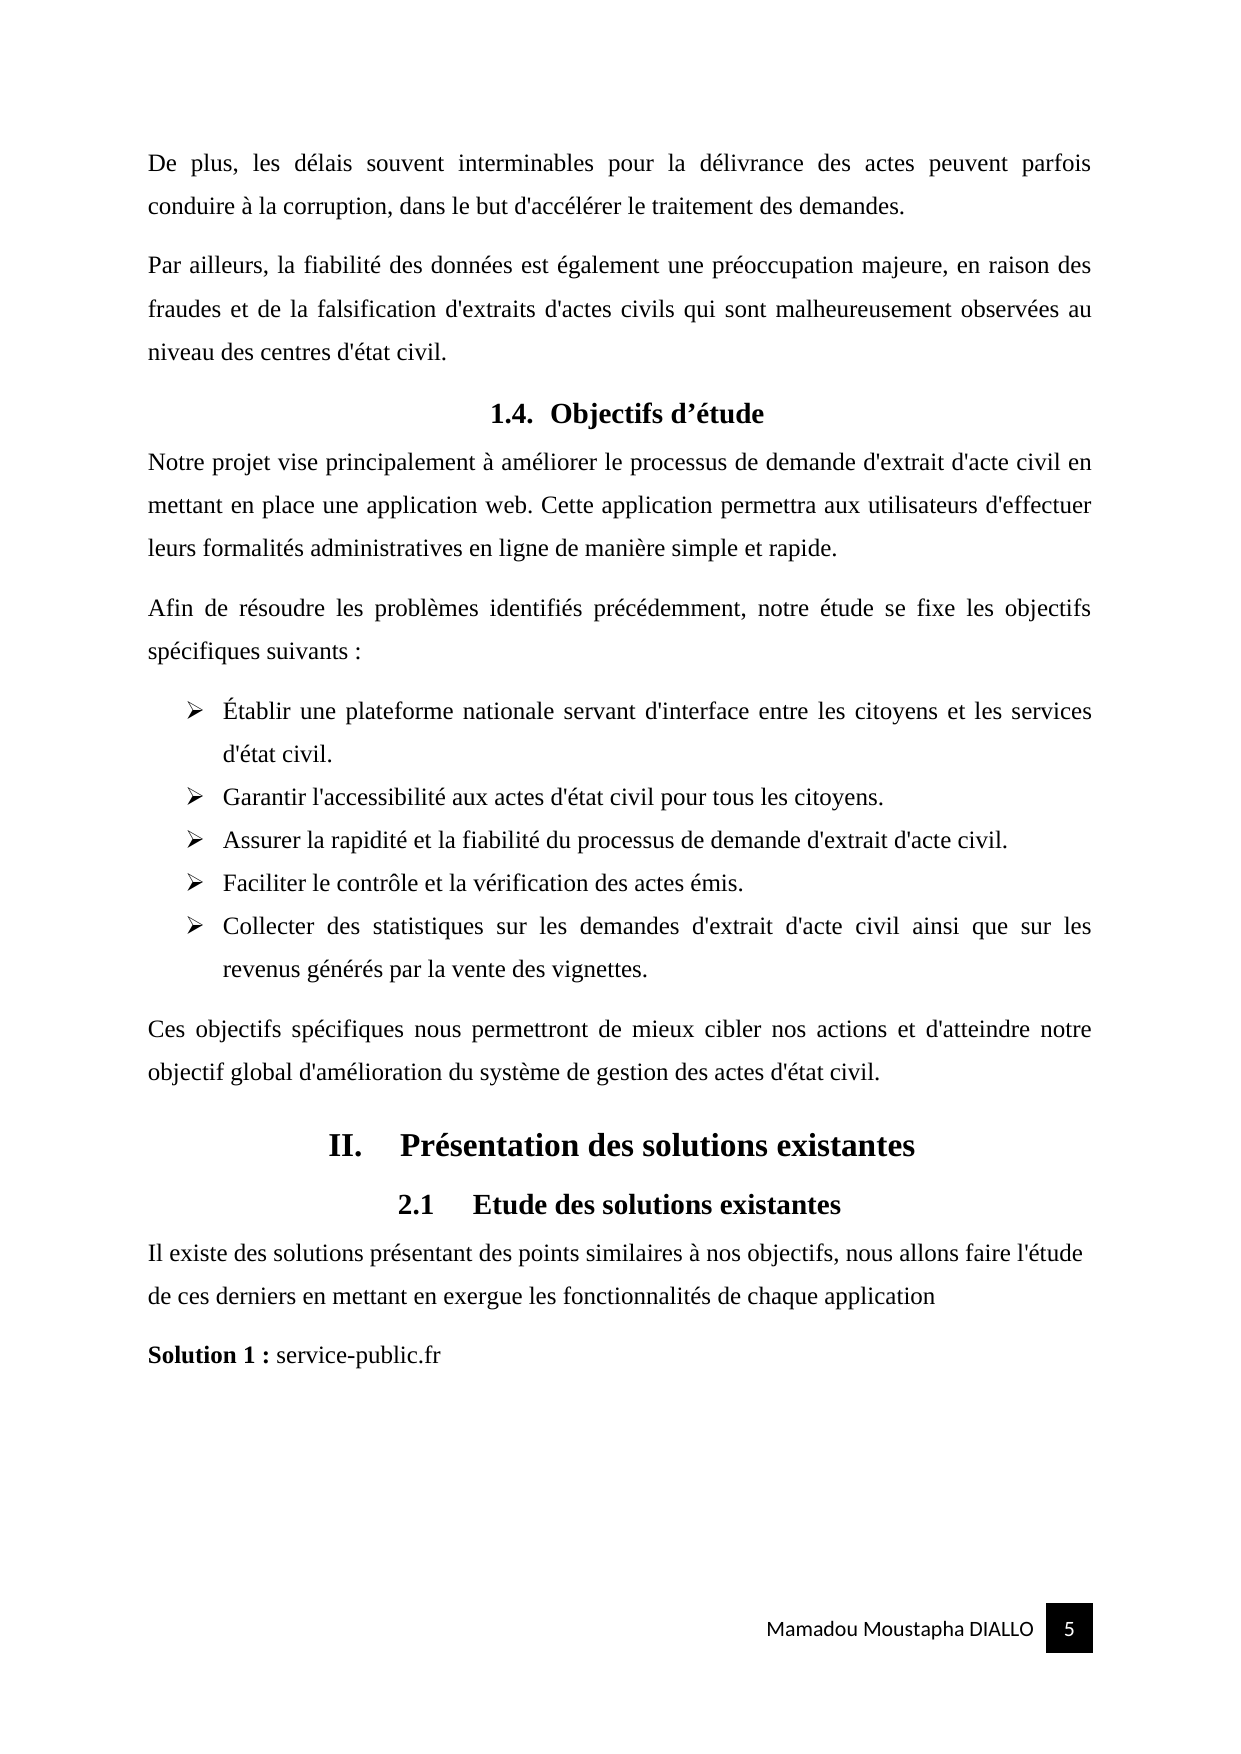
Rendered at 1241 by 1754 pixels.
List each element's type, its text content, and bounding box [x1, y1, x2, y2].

list Garantir l'accessibilité aux actes d'état civil pour tous les citoyens. [185, 782, 1093, 811]
subtitle Etude des solutions existantes [146, 1187, 1093, 1221]
list Assurer la rapidité et la fiabilité du processus de demande d'extrait d'acte civil. [185, 825, 1093, 854]
subtitle Présentation des solutions existantes [185, 1126, 1093, 1164]
list Établir une plateforme nationale servant d'interface entre les citoyens et les services d'état civil. [185, 696, 1093, 768]
text Solution 1 : service-public.fr [148, 1341, 1093, 1369]
list Faciliter le contrôle et la vérification des actes émis. [185, 868, 1093, 897]
subtitle Objectifs d’étude [161, 397, 1093, 430]
text Notre projet vise principalement à améliorer le processus de demande d'extrait d'acte civil en mettant en place une application web. Cette application permettra aux utilisateurs d'effectuer leurs formalités administratives en ligne de manière simple et rapide. [148, 447, 1093, 562]
text Par ailleurs, la fiabilité des données est également une préoccupation majeure, en raison des fraudes et de la falsification d'extraits d'actes civils qui sont malheureusement observées au niveau des centres d'état civil. [148, 251, 1093, 366]
text Il existe des solutions présentant des points similaires à nos objectifs, nous allons faire l'étude de ces derniers en mettant en exergue les fonctionnalités de chaque application [148, 1238, 1093, 1309]
list Collecter des statistiques sur les demandes d'extrait d'acte civil ainsi que sur les revenus générés par la vente des vignettes. [185, 911, 1093, 983]
text Ces objectifs spécifiques nous permettront de mieux cibler nos actions et d'atteindre notre objectif global d'amélioration du système de gestion des actes d'état civil. [148, 1014, 1093, 1086]
text Afin de résoudre les problèmes identifiés précédemment, notre étude se fixe les objectifs spécifiques suivants : [148, 593, 1093, 665]
text De plus, les délais souvent interminables pour la délivrance des actes peuvent parfois conduire à la corruption, dans le but d'accélérer le traitement des demandes. [148, 148, 1093, 219]
